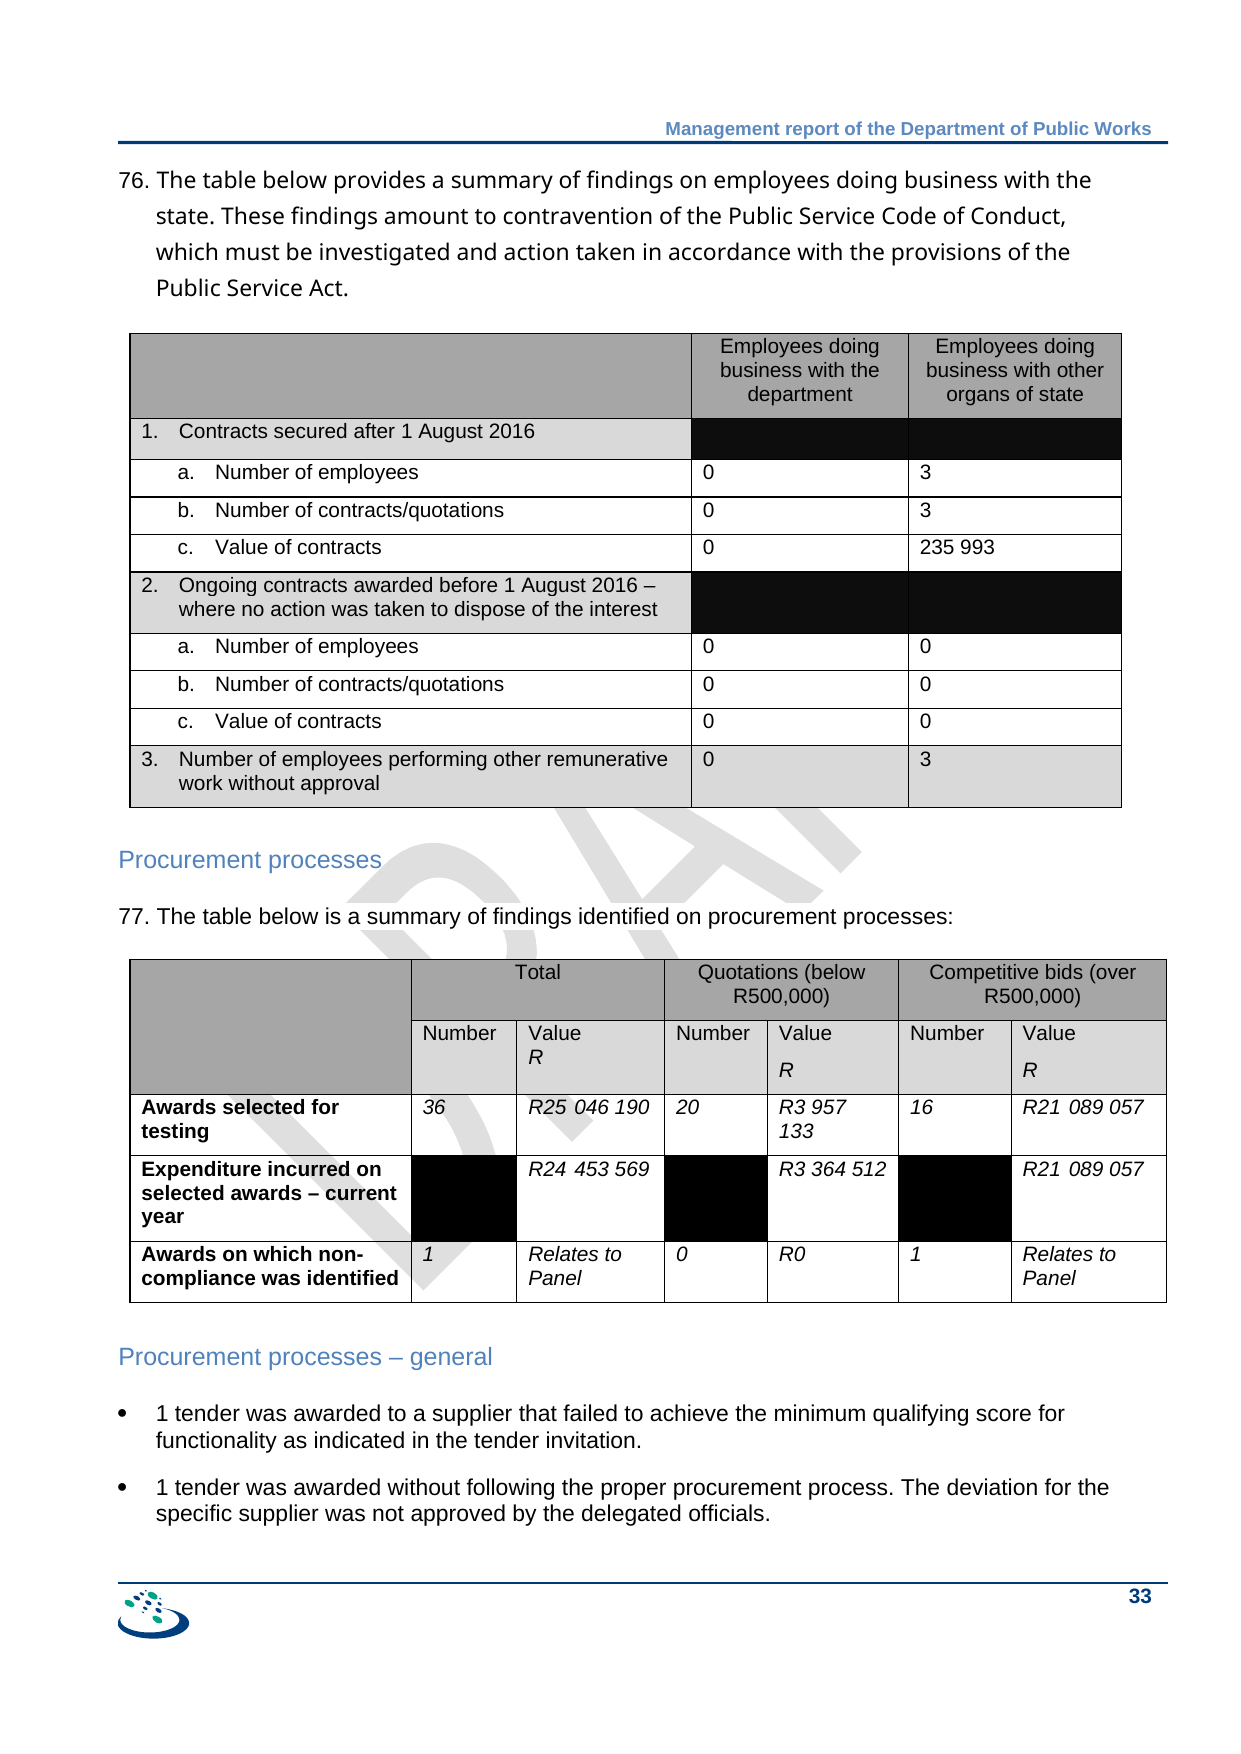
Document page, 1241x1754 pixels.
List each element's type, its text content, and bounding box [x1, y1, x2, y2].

table_cell 0 [909, 671, 1121, 708]
table_cell 0 [909, 709, 1121, 745]
table_cell R3 957 133 [768, 1095, 898, 1155]
table_cell 36 [412, 1095, 516, 1155]
table_cell 0 [692, 746, 908, 807]
table_cell 235 993 [909, 535, 1121, 571]
text Procurement processes [118, 845, 1122, 874]
table_header Total [412, 960, 664, 1020]
table_cell 0 [692, 460, 908, 496]
table_cell 0 [692, 709, 908, 745]
table_cell 3 [909, 746, 1121, 807]
table_cell Expenditure incurred on selected awards – current year [131, 1156, 411, 1241]
table_cell Ongoing contracts awarded before 1 August 2016 – where no action was taken to dispose of the interest [131, 573, 691, 633]
table_cell R24 453 569 [517, 1156, 664, 1241]
table_cell Relates to Panel [1012, 1242, 1166, 1302]
table_cell Number [665, 1021, 767, 1094]
table_cell Number of contracts/quotations [131, 498, 691, 534]
table_cell [412, 1156, 516, 1241]
table_cell 1 [412, 1242, 516, 1302]
table_cell Value R [1012, 1021, 1166, 1094]
table_cell 0 [909, 634, 1121, 670]
list 1 tender was awarded without following the proper procurement process. The deviation for the specific supplier was not approved by the delegated officials. [118, 1474, 1122, 1526]
table_header Competitive bids (over R500,000) [899, 960, 1166, 1020]
table_cell R25 046 190 [517, 1095, 664, 1155]
table_cell 16 [899, 1095, 1011, 1155]
table_cell 3 [909, 460, 1121, 496]
table_cell 0 [692, 498, 908, 534]
table_cell [692, 573, 908, 633]
table_cell [692, 419, 908, 459]
table_cell Value R [517, 1021, 664, 1094]
table_header [131, 960, 411, 1094]
table_cell Number of employees [131, 634, 691, 670]
table_cell R3 364 512 [768, 1156, 898, 1241]
table_cell Number [899, 1021, 1011, 1094]
table_cell Awards on which non-compliance was identified [131, 1242, 411, 1302]
list 1 tender was awarded to a supplier that failed to achieve the minimum qualifying score for functionality as indicated in the tender invitation. [118, 1400, 1122, 1453]
table_cell R0 [768, 1242, 898, 1302]
table_cell Relates to Panel [517, 1242, 664, 1302]
table_cell [909, 419, 1121, 459]
table_cell Number of contracts/quotations [131, 671, 691, 708]
table_cell [899, 1156, 1011, 1241]
table_cell 0 [692, 634, 908, 670]
table_cell Value R [768, 1021, 898, 1094]
table_header Employees doing business with the department [692, 334, 908, 418]
table_header Employees doing business with other organs of state [909, 334, 1121, 418]
table_cell 0 [692, 671, 908, 708]
table_cell [909, 573, 1121, 633]
table_cell 3 [909, 498, 1121, 534]
table_cell Number of employees [131, 460, 691, 496]
table_header Quotations (below R500,000) [665, 960, 898, 1020]
table_cell 20 [665, 1095, 767, 1155]
table_cell [665, 1156, 767, 1241]
table_cell Number of employees performing other remunerative work without approval [131, 746, 691, 807]
table_cell 0 [665, 1242, 767, 1302]
table_cell R21 089 057 [1012, 1156, 1166, 1241]
table_cell R21 089 057 [1012, 1095, 1166, 1155]
table_cell Awards selected for testing [131, 1095, 411, 1155]
table_cell Value of contracts [131, 535, 691, 571]
list The table below is a summary of findings identified on procurement processes: [118, 903, 1122, 930]
table_cell Contracts secured after 1 August 2016 [131, 419, 691, 459]
table_header [131, 334, 691, 418]
table_cell Value of contracts [131, 709, 691, 745]
list The table below provides a summary of findings on employees doing business with the state. These findings amount to contravention of the Public Service Code of Conduct, which must be investigated and action taken in accordance with the provisions of the Public Service Act. [118, 164, 1122, 303]
text Procurement processes – general [118, 1342, 1122, 1371]
table_cell 0 [692, 535, 908, 571]
table_cell Number [412, 1021, 516, 1094]
table_cell 1 [899, 1242, 1011, 1302]
